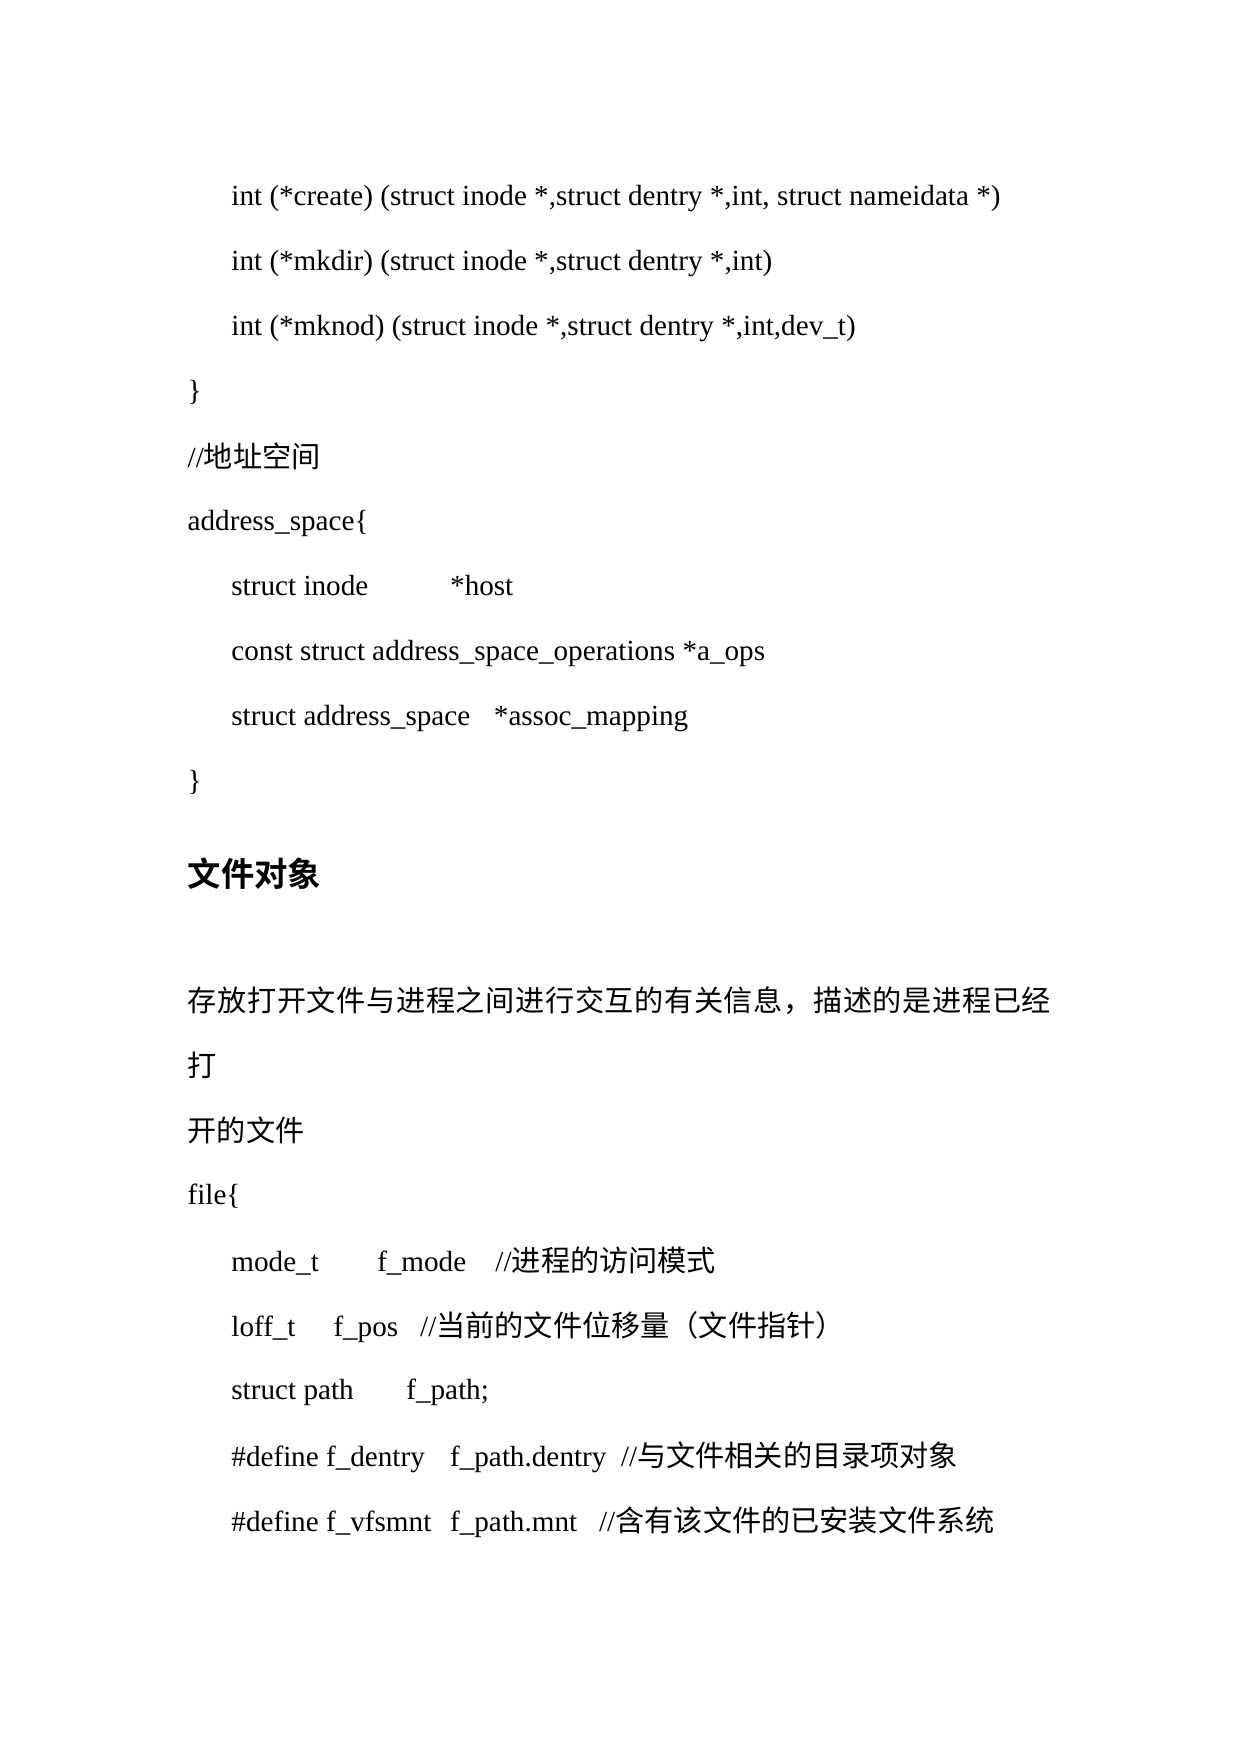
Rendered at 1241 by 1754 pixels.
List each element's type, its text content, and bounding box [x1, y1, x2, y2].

text int (*mkdir) (struct inode *,struct dentry *,int) [187, 227, 1053, 292]
text const struct address_space_operations *a_ops [187, 617, 1053, 682]
text mode_t f_mode //进程的访问模式 [187, 1226, 1053, 1291]
text 存放打开文件与进程之间进行交互的有关信息，描述的是进程已经打 [187, 966, 1053, 1096]
text file{ [187, 1161, 1053, 1226]
text #define f_dentry f_path.dentry //与文件相关的目录项对象 [187, 1421, 1053, 1486]
text int (*mknod) (struct inode *,struct dentry *,int,dev_t) [187, 292, 1053, 357]
text #define f_vfsmnt f_path.mnt //含有该文件的已安装文件系统 [187, 1486, 1053, 1551]
text struct address_space *assoc_mapping [187, 682, 1053, 747]
text address_space{ [187, 487, 1053, 552]
text struct path f_path; [187, 1356, 1053, 1421]
text struct inode *host [187, 552, 1053, 617]
text 开的文件 [187, 1096, 1053, 1161]
text int (*create) (struct inode *,struct dentry *,int, struct nameidata *) [187, 162, 1053, 227]
text //地址空间 [187, 422, 1053, 487]
text } [187, 357, 1053, 422]
text } [187, 747, 1053, 812]
subtitle 文件对象 [187, 839, 1053, 904]
text loff_t f_pos //当前的文件位移量（文件指针） [187, 1291, 1053, 1356]
